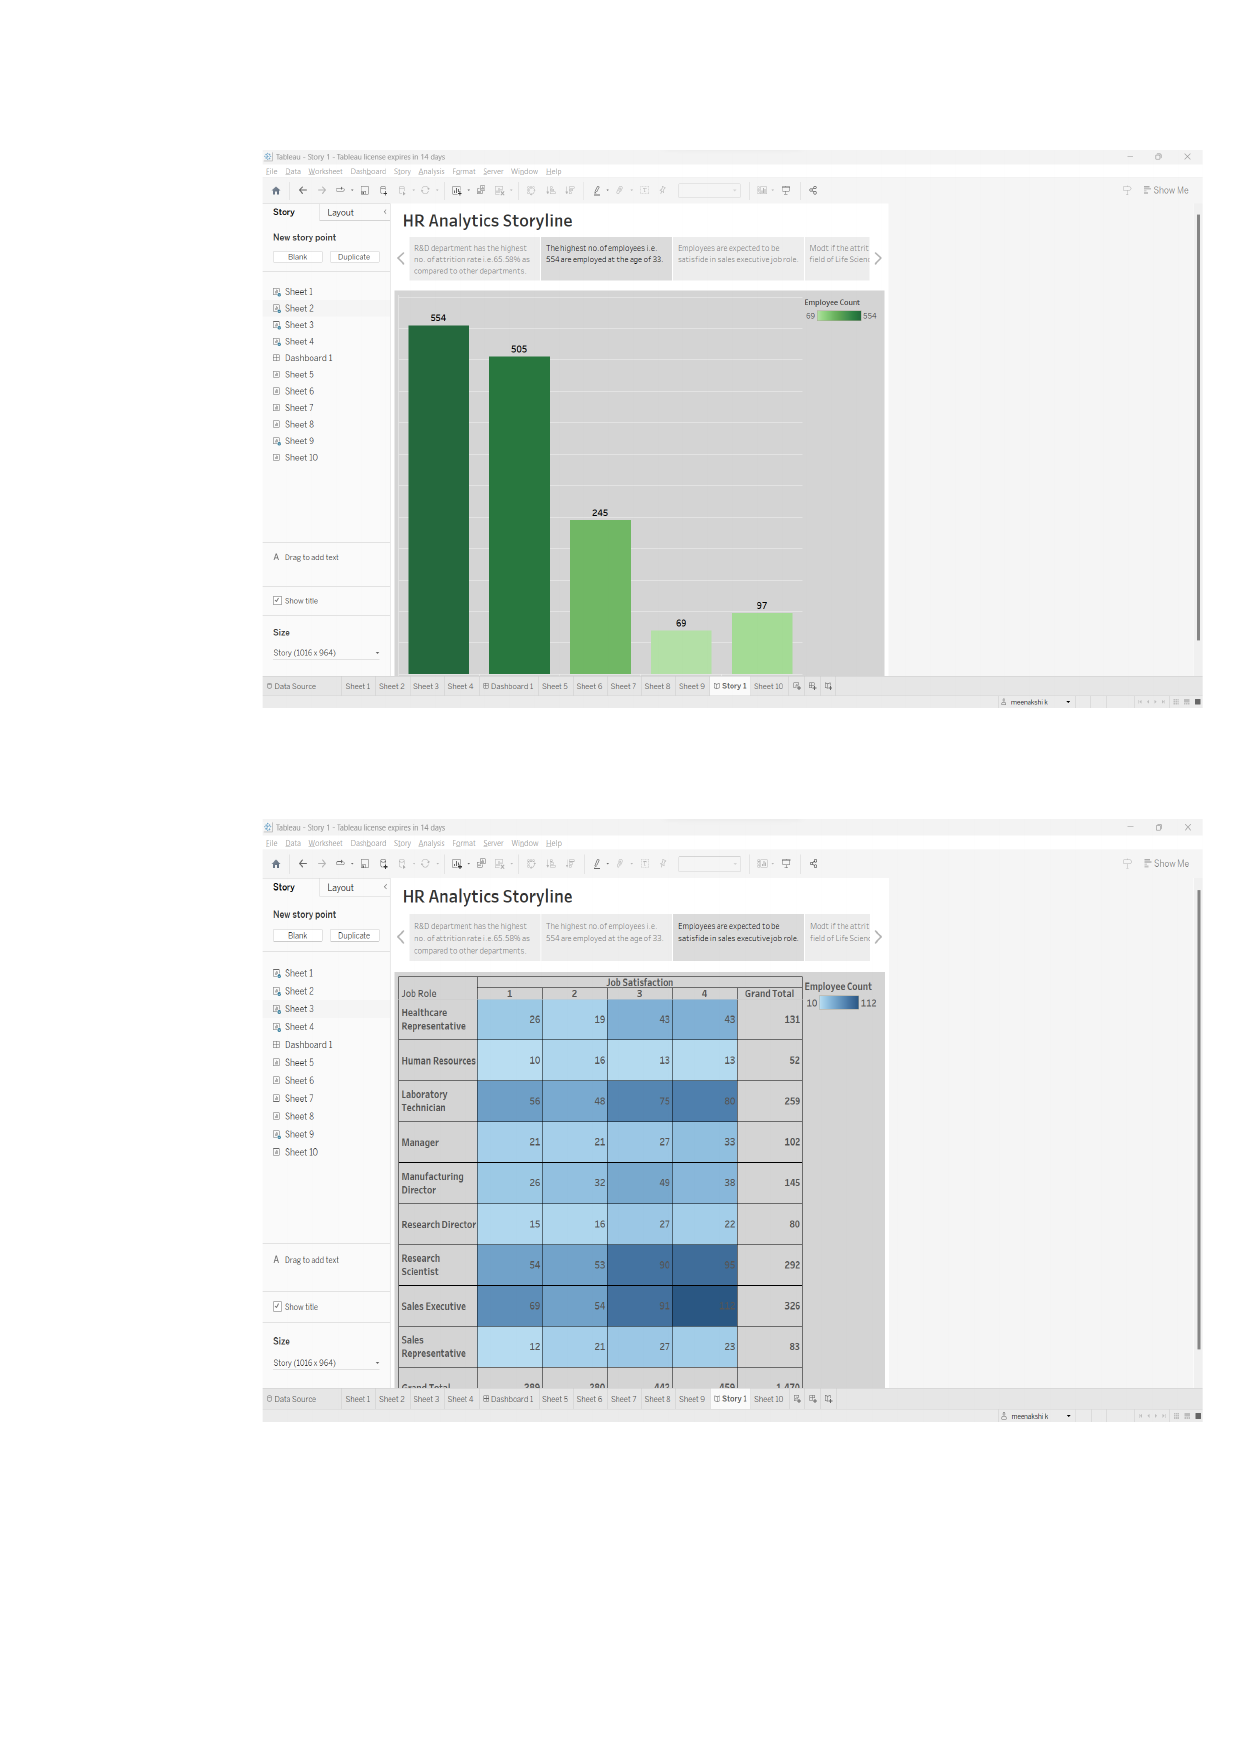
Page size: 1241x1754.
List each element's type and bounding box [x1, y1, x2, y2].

picture [262, 819, 1203, 1422]
picture [262, 150, 1203, 708]
